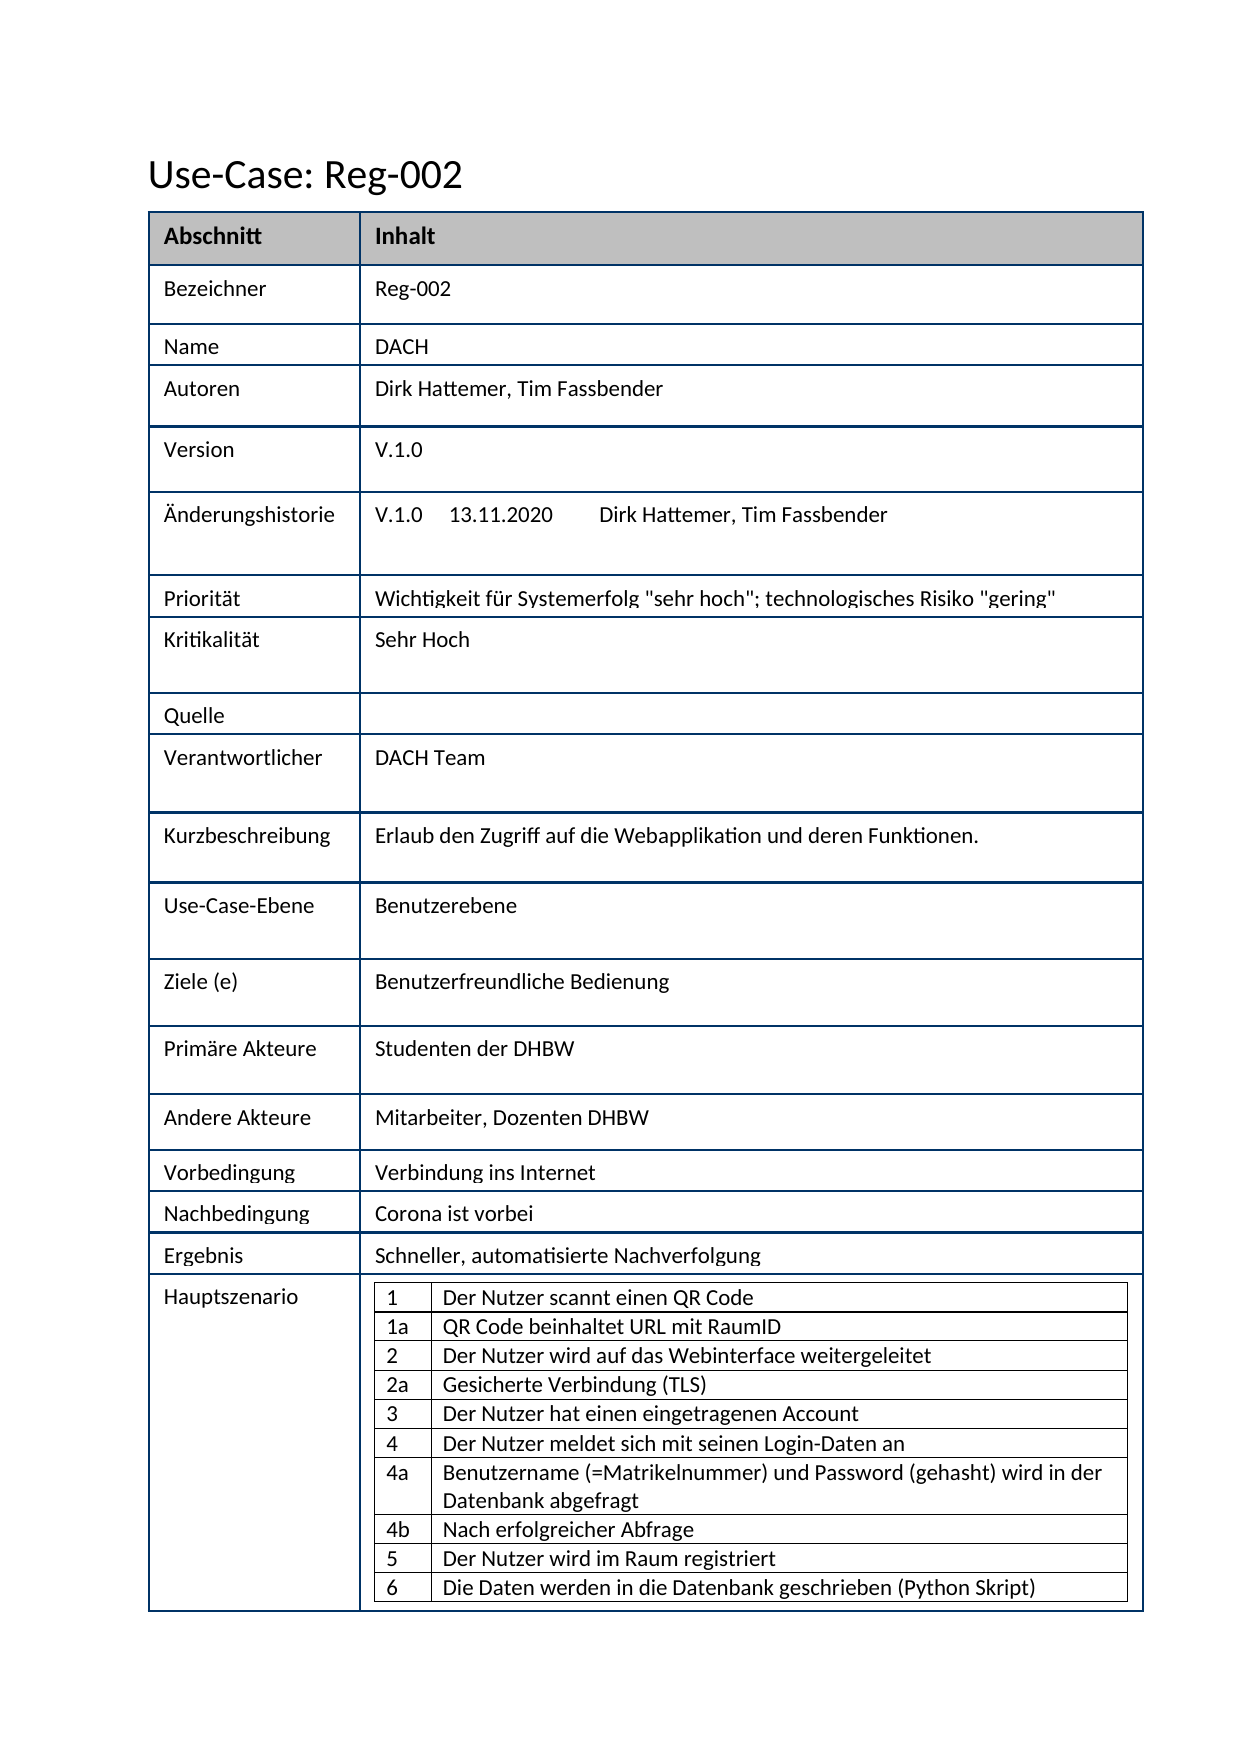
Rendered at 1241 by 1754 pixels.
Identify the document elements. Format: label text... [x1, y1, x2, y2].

table_cell [361, 1275, 1142, 1609]
table_cell Name [150, 325, 359, 364]
table_cell Vorbedingung [150, 1151, 359, 1190]
table_cell Ziele (e) [150, 960, 359, 1024]
table_cell Use-Case-Ebene [150, 884, 359, 957]
table_header Abschnitt [150, 213, 359, 264]
table_cell Benutzerfreundliche Bedienung [361, 960, 1142, 1024]
table_cell Primäre Akteure [150, 1027, 359, 1093]
table_cell Mitarbeiter, Dozenten DHBW [361, 1095, 1142, 1149]
table_cell Erlaub den Zugriff auf die Webapplikation und deren Funktionen. [361, 814, 1142, 881]
table_cell Ergebnis [150, 1234, 359, 1273]
table_cell Kritikalität [150, 618, 359, 692]
table_header Inhalt [361, 213, 1142, 264]
table_cell DACH Team [361, 735, 1142, 811]
table_cell Änderungshistorie [150, 493, 359, 574]
table_cell Reg-002 Erlaubt die Verwendung von CREATE TABLE. [361, 266, 1142, 323]
table_cell Verbindung ins Internet Das Fahrzeug hat den Zielort erreicht. [361, 1151, 1142, 1190]
table_cell Priorität [150, 576, 359, 616]
table_cell V.1.0 13.11.2020 Dirk Hattemer, Tim Fassbender [361, 493, 1142, 574]
table_cell Quelle [150, 694, 359, 733]
table_cell [361, 694, 1142, 733]
table_cell Corona ist vorbei [361, 1192, 1142, 1231]
table_cell Studenten der DHBW [361, 1027, 1142, 1093]
table_cell Hauptszenario [150, 1275, 359, 1609]
table_cell Sehr Hoch [361, 618, 1142, 692]
table_cell Verantwortlicher [150, 735, 359, 811]
table_cell Benutzerebene [361, 884, 1142, 957]
table_cell Schneller, automatisierte Nachverfolgung [361, 1234, 1142, 1273]
text Use-Case: Reg-002 [148, 148, 1093, 198]
table_cell V.1.0 [361, 428, 1142, 491]
table_cell Nachbedingung [150, 1192, 359, 1231]
table_cell Dirk Hattemer, Tim Fassbender [361, 366, 1142, 425]
table_cell Version [150, 428, 359, 491]
table_cell Andere Akteure [150, 1095, 359, 1149]
table_cell Kurzbeschreibung [150, 814, 359, 881]
table_cell Autoren [150, 366, 359, 425]
table_cell DACH [361, 325, 1142, 364]
table_cell Wichtigkeit für Systemerfolg "sehr hoch"; technologisches Risiko "gering" [361, 576, 1142, 616]
table_cell Bezeichner [150, 266, 359, 323]
